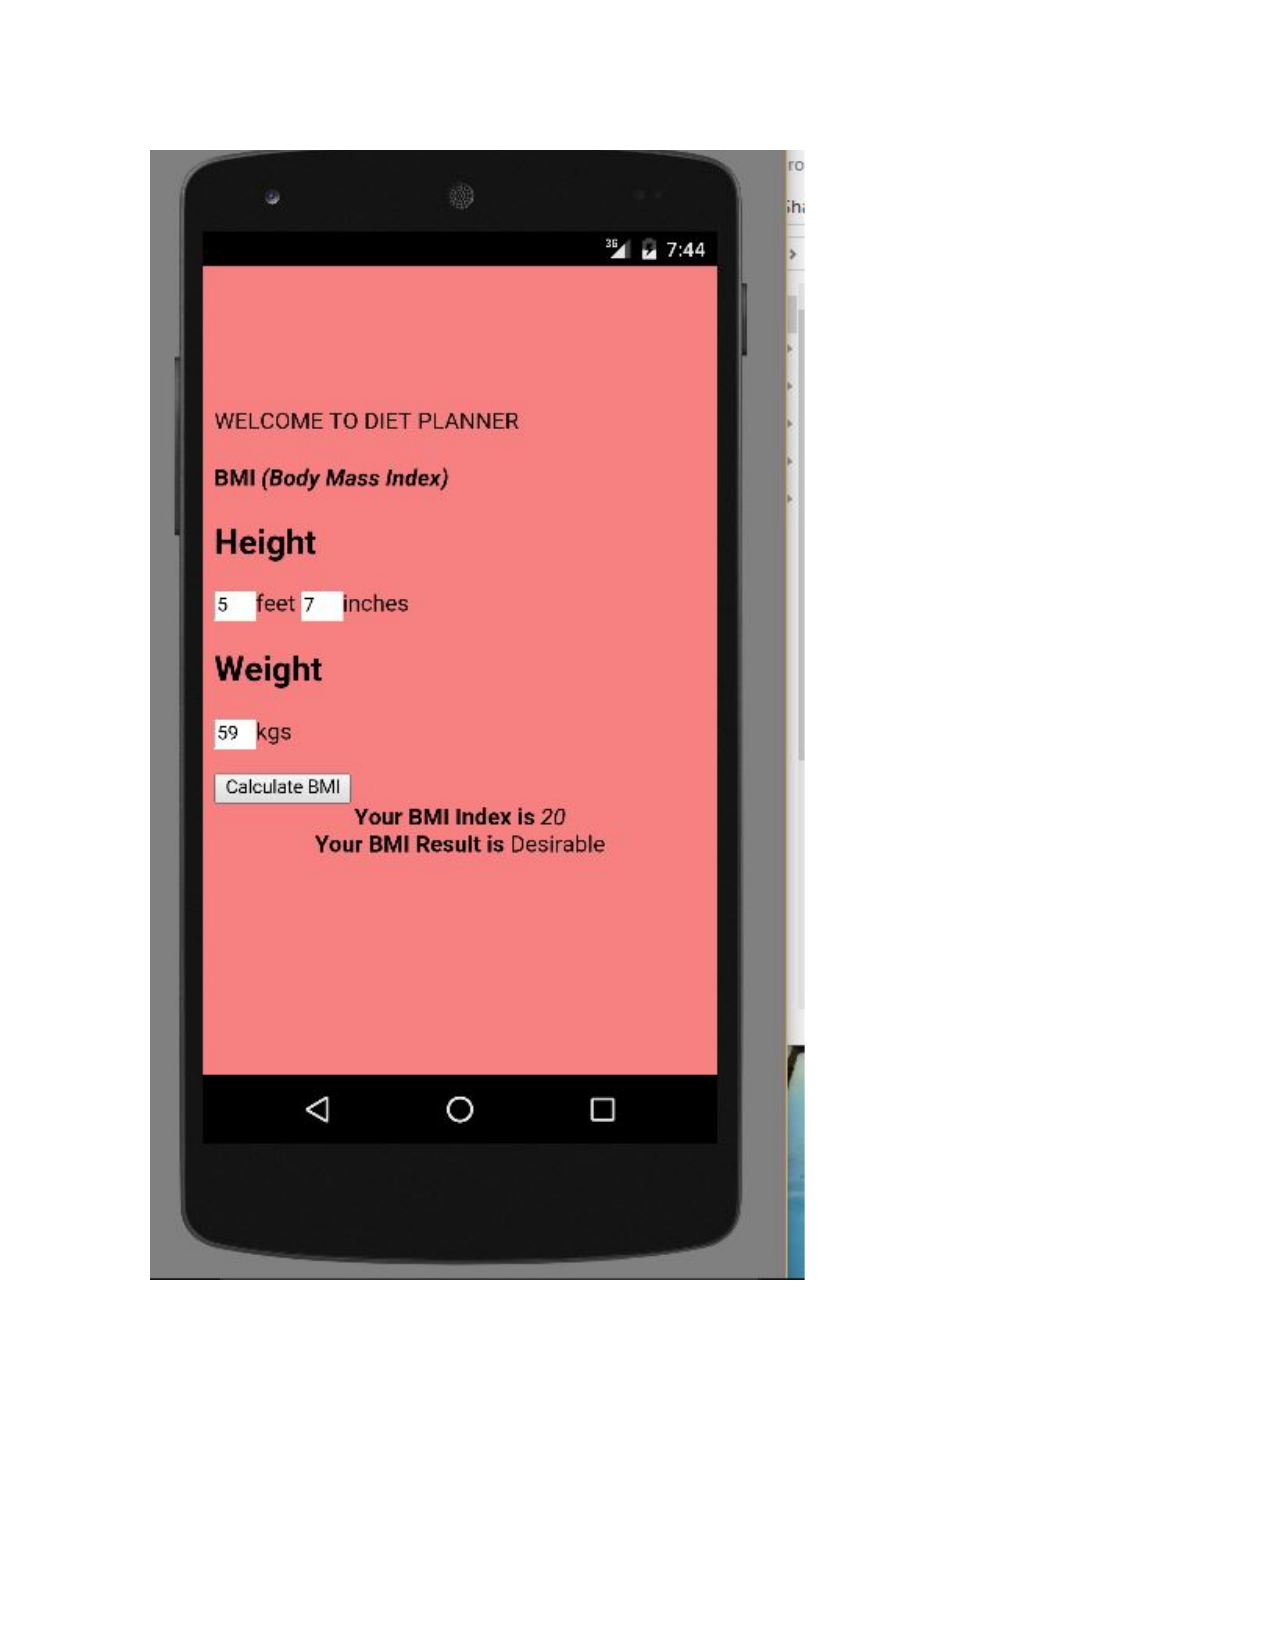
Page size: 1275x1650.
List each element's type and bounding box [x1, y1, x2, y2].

picture [150, 150, 805, 1280]
